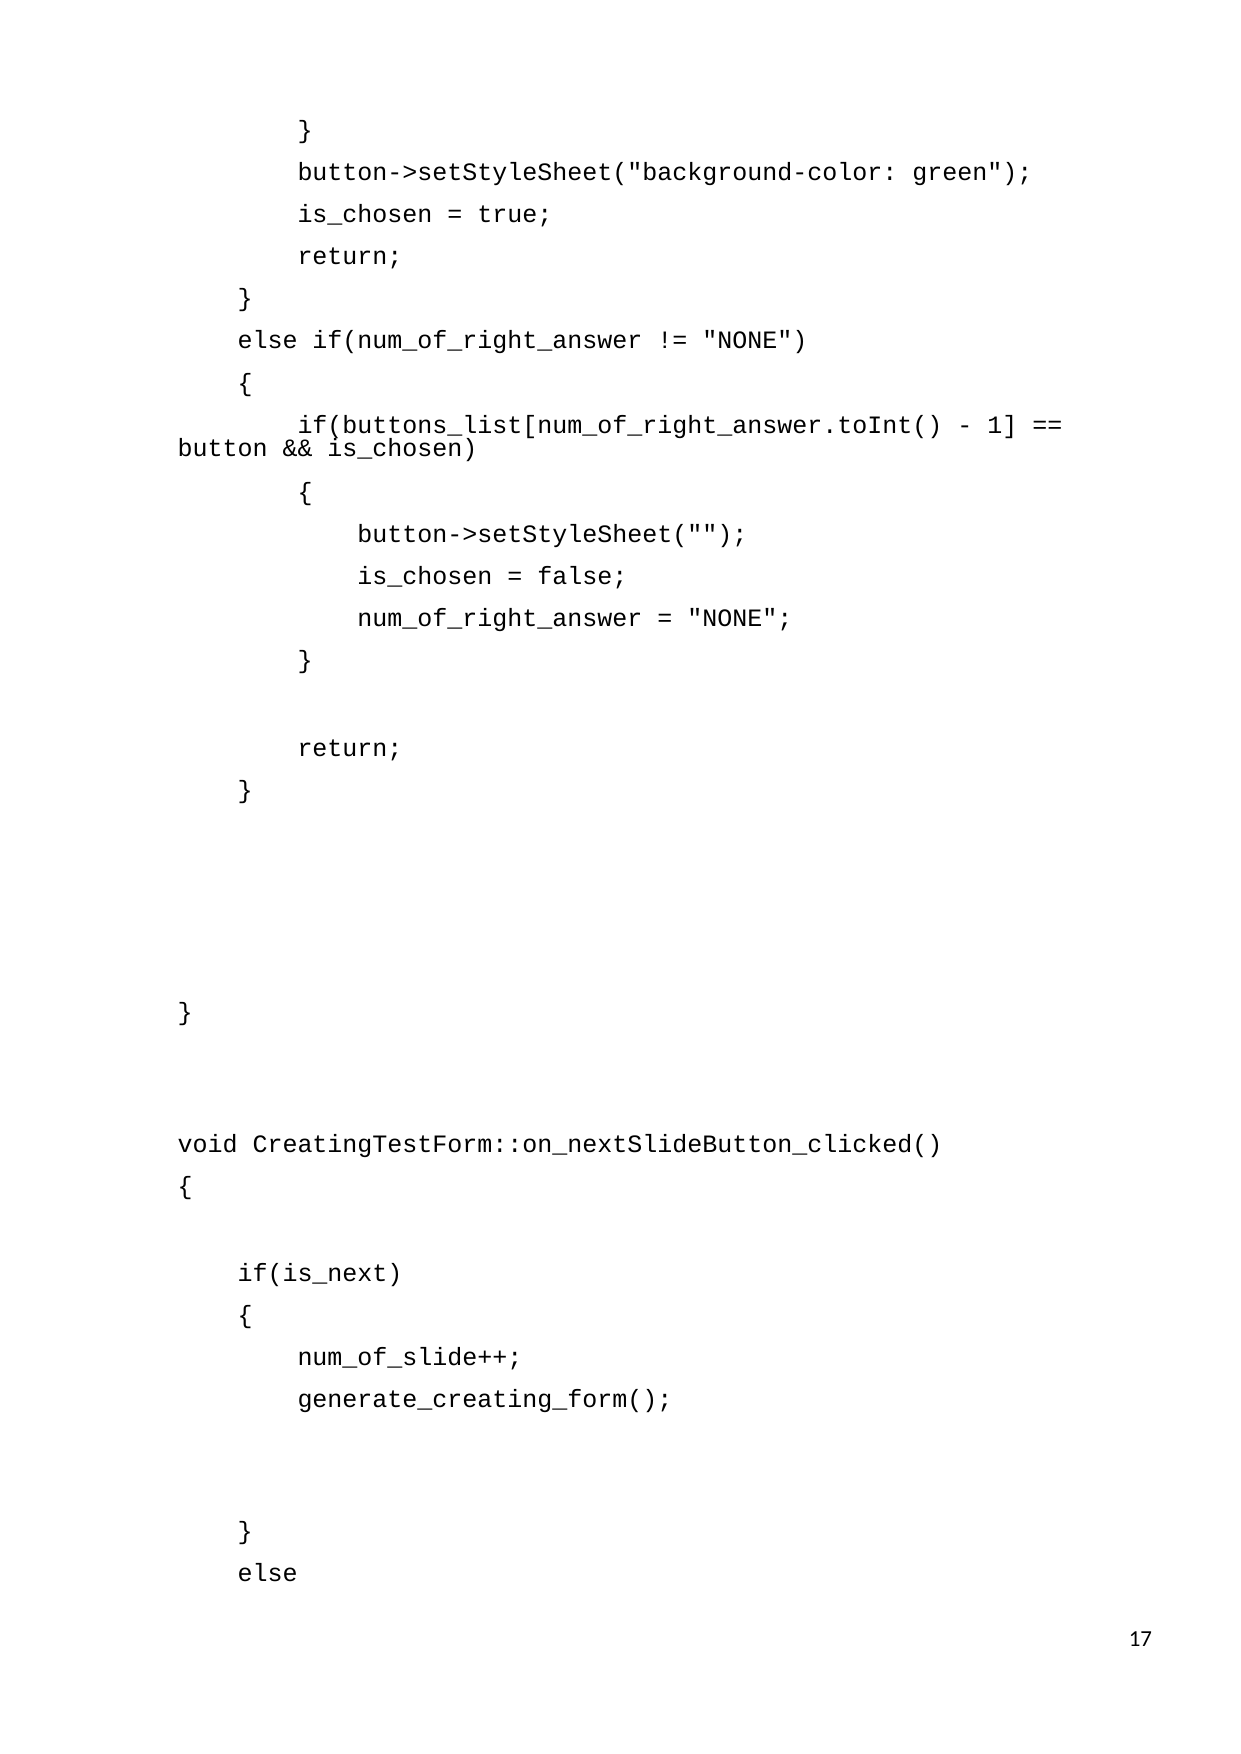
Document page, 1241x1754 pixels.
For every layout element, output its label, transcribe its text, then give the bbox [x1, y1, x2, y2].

text } [177, 778, 1152, 803]
text { [177, 480, 1152, 506]
text } [177, 1000, 1152, 1025]
text is_chosen = true; [177, 202, 1152, 228]
text { [177, 1174, 1152, 1199]
text } [177, 649, 1152, 674]
text void CreatingTestForm::on_nextSlideButton_clicked() [177, 1132, 1152, 1157]
text generate_creating_form(); [177, 1387, 1152, 1413]
text return; [177, 736, 1152, 761]
text num_of_right_answer = "NONE"; [177, 607, 1152, 632]
text } [177, 286, 1152, 312]
text return; [177, 244, 1152, 270]
text if(is_next) [177, 1261, 1152, 1287]
text button->setStyleSheet("background-color: green"); [177, 160, 1152, 186]
text else [177, 1562, 1152, 1587]
text num_of_slide++; [177, 1345, 1152, 1371]
text if(buttons_list[num_of_right_answer.toInt() - 1] == button && is_chosen) [177, 413, 1152, 464]
text { [177, 1303, 1152, 1329]
text is_chosen = false; [177, 564, 1152, 590]
text else if(num_of_right_answer != "NONE") [177, 328, 1152, 354]
text } [177, 1519, 1152, 1545]
text } [177, 118, 1152, 143]
text { [177, 371, 1152, 396]
text button->setStyleSheet(""); [177, 522, 1152, 548]
